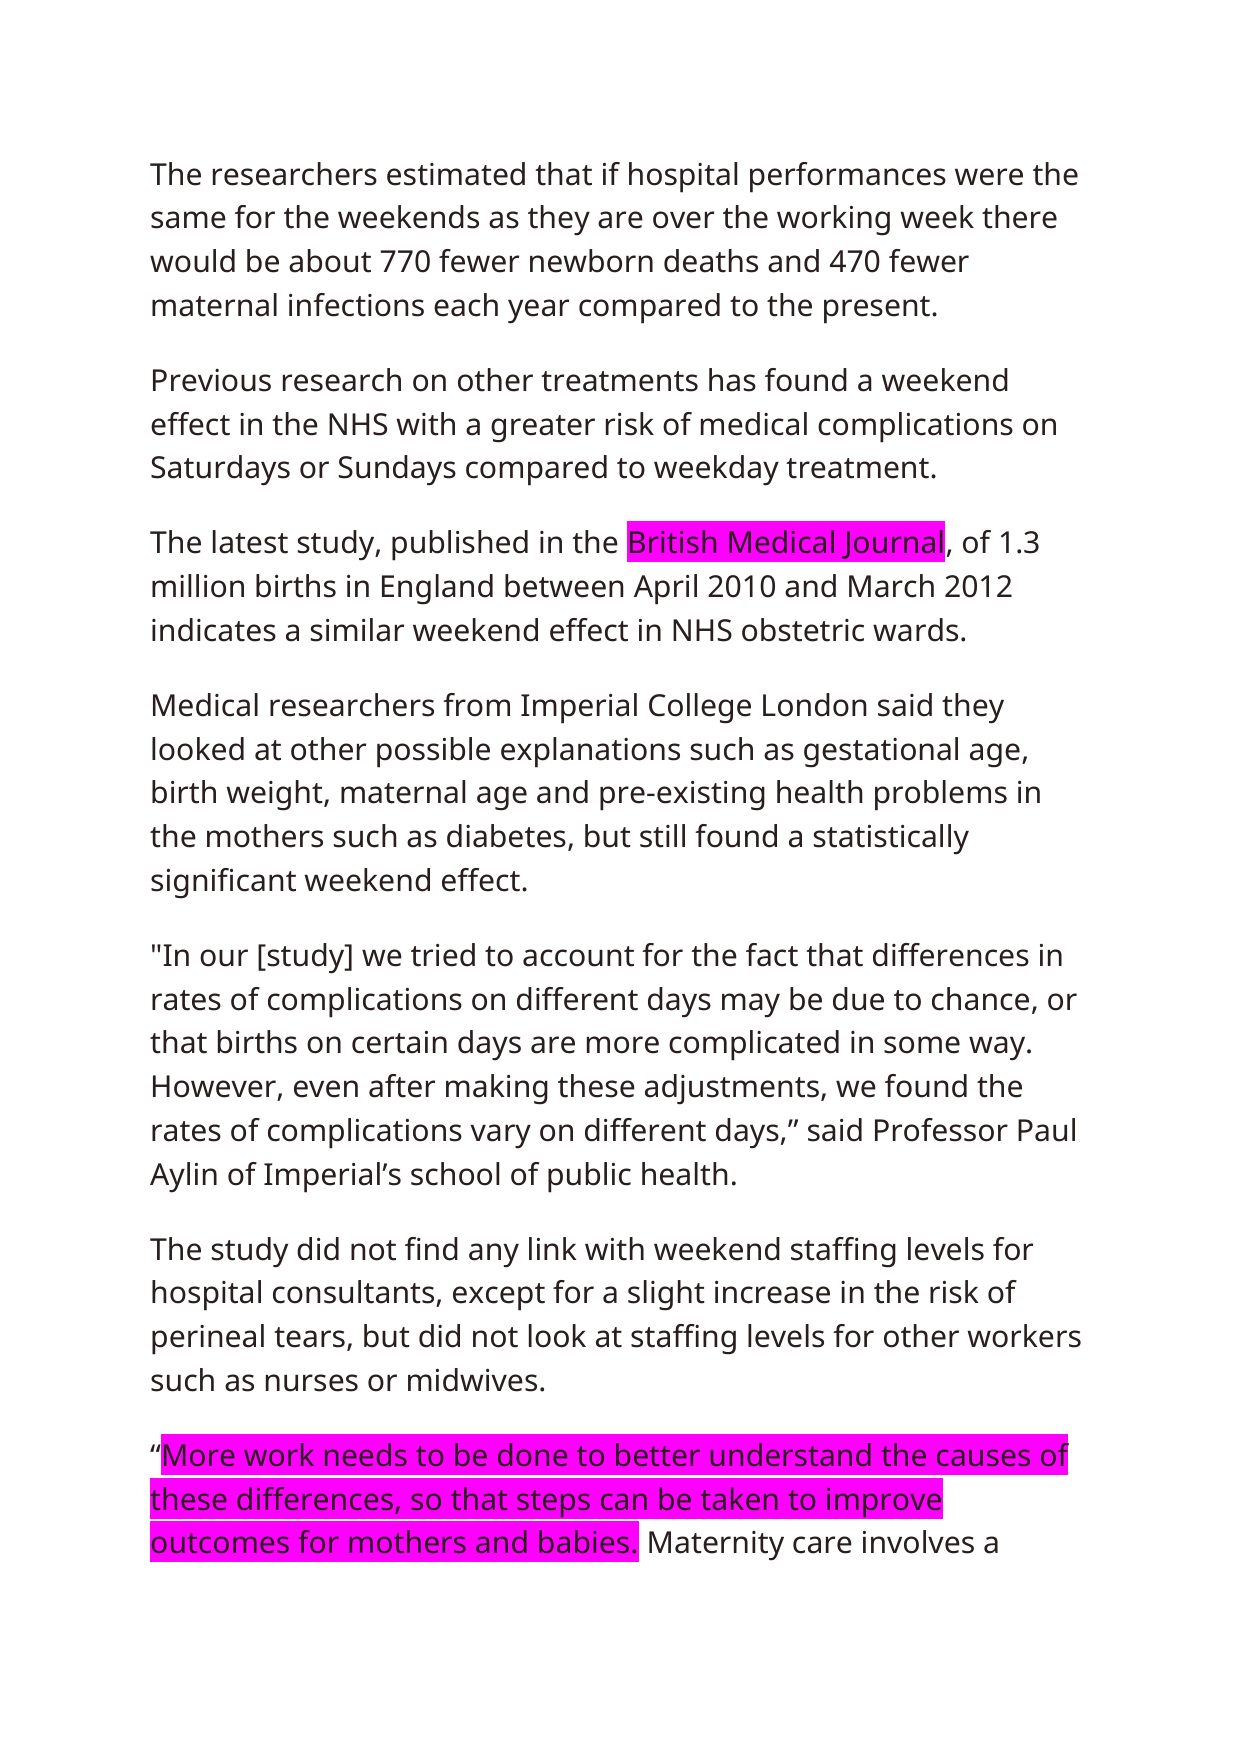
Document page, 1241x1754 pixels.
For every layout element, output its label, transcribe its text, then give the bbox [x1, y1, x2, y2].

text The latest study, published in the British Medical Journal, of 1.3 million births in England between April 2010 and March 2012 indicates a similar weekend effect in NHS obstetric wards. [150, 519, 1090, 650]
text The study did not find any link with weekend staffing levels for hospital consultants, except for a slight increase in the risk of perineal tears, but did not look at staffing levels for other workers such as nurses or midwives. [150, 1225, 1090, 1400]
text Medical researchers from Imperial College London said they looked at other possible explanations such as gestational age, birth weight, maternal age and pre-existing health problems in the mothers such as diabetes, but still found a statistically significant weekend effect. [150, 681, 1090, 900]
text "In our [study] we tried to account for the fact that differences in rates of complications on different days may be due to chance, or that births on certain days are more complicated in some way. However, even after making these adjustments, we found the rates of complications vary on different days,” said Professor Paul Aylin of Imperial’s school of public health. [150, 931, 1090, 1194]
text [150, 1431, 1090, 1562]
text The researchers estimated that if hospital performances were the same for the weekends as they are over the working week there would be about 770 fewer newborn deaths and 470 fewer maternal infections each year compared to the present. [150, 150, 1090, 325]
text Previous research on other treatments has found a weekend effect in the NHS with a greater risk of medical complications on Saturdays or Sundays compared to weekday treatment. [150, 356, 1090, 487]
